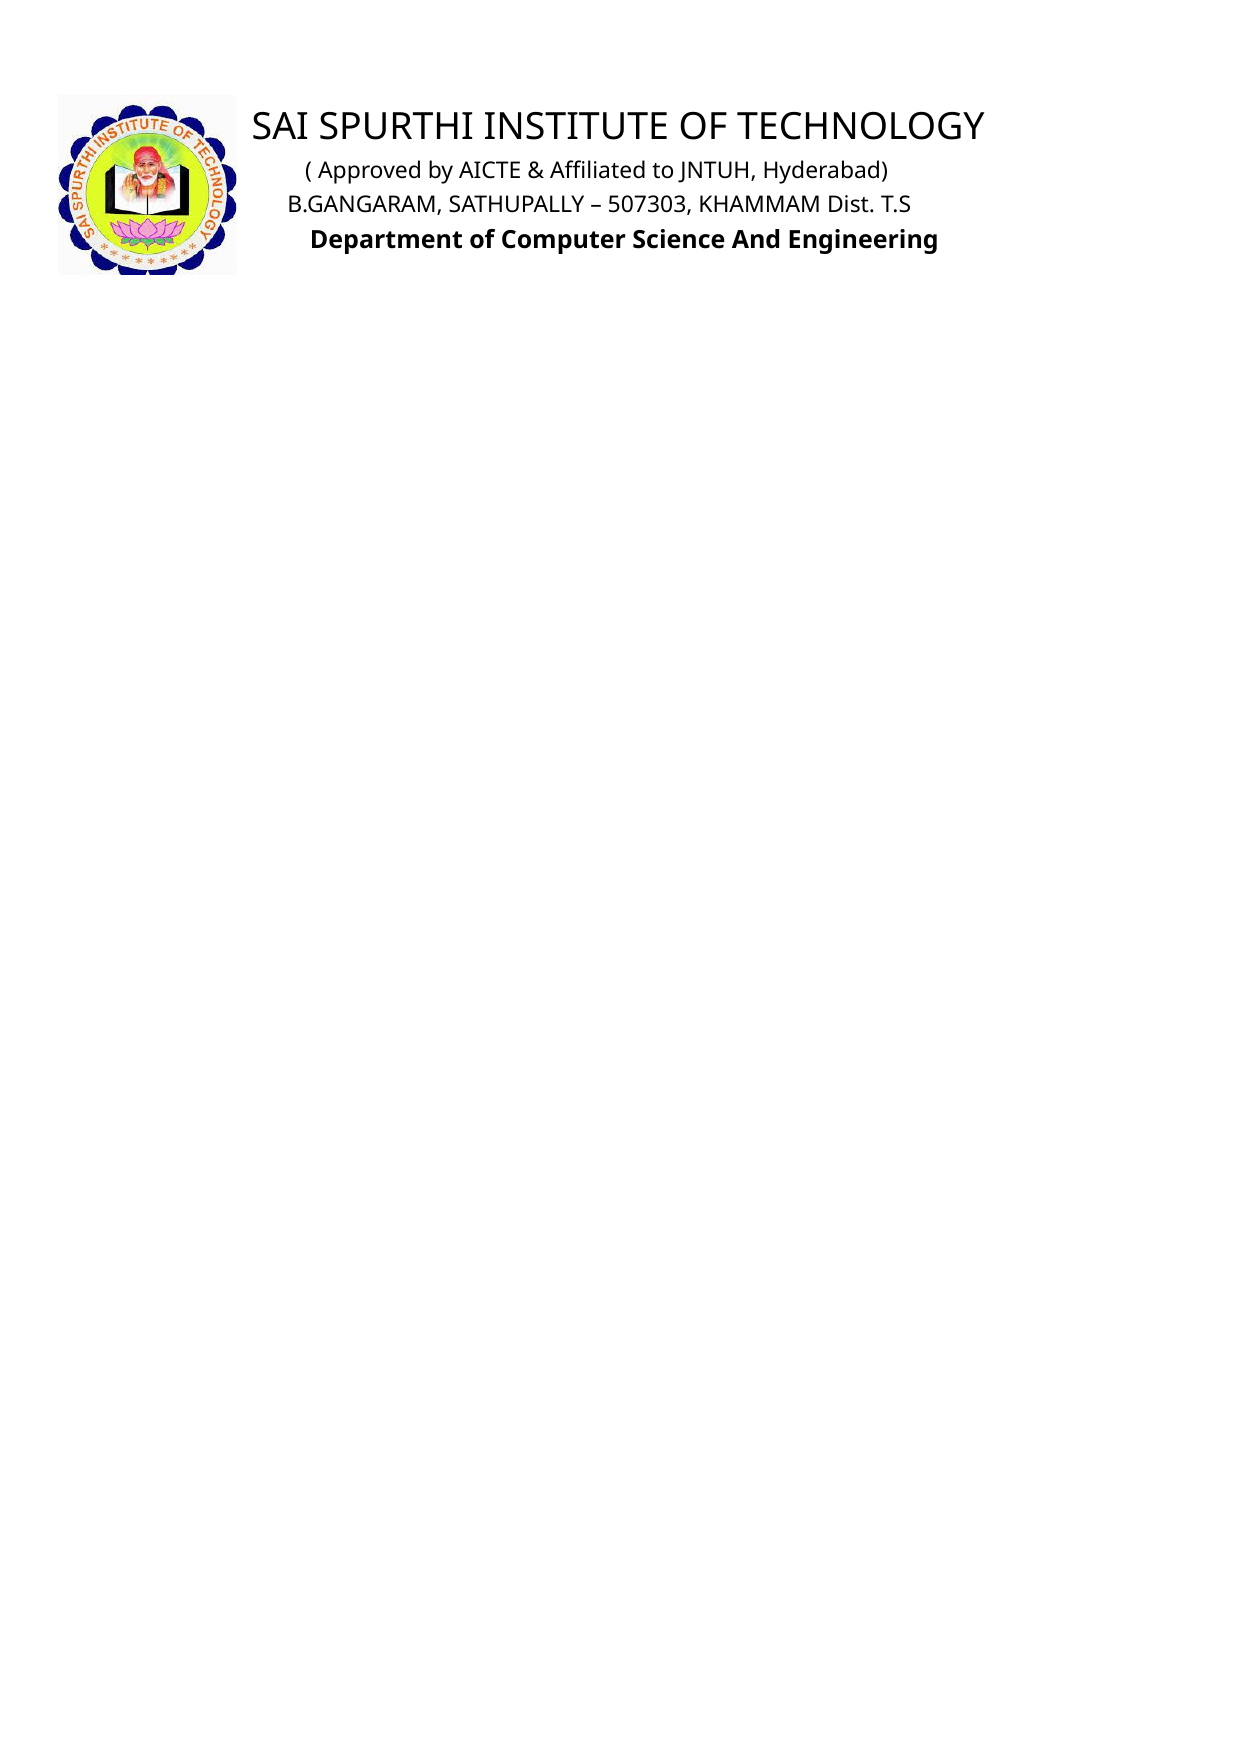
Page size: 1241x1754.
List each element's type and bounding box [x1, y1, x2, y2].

picture [58, 95, 238, 275]
